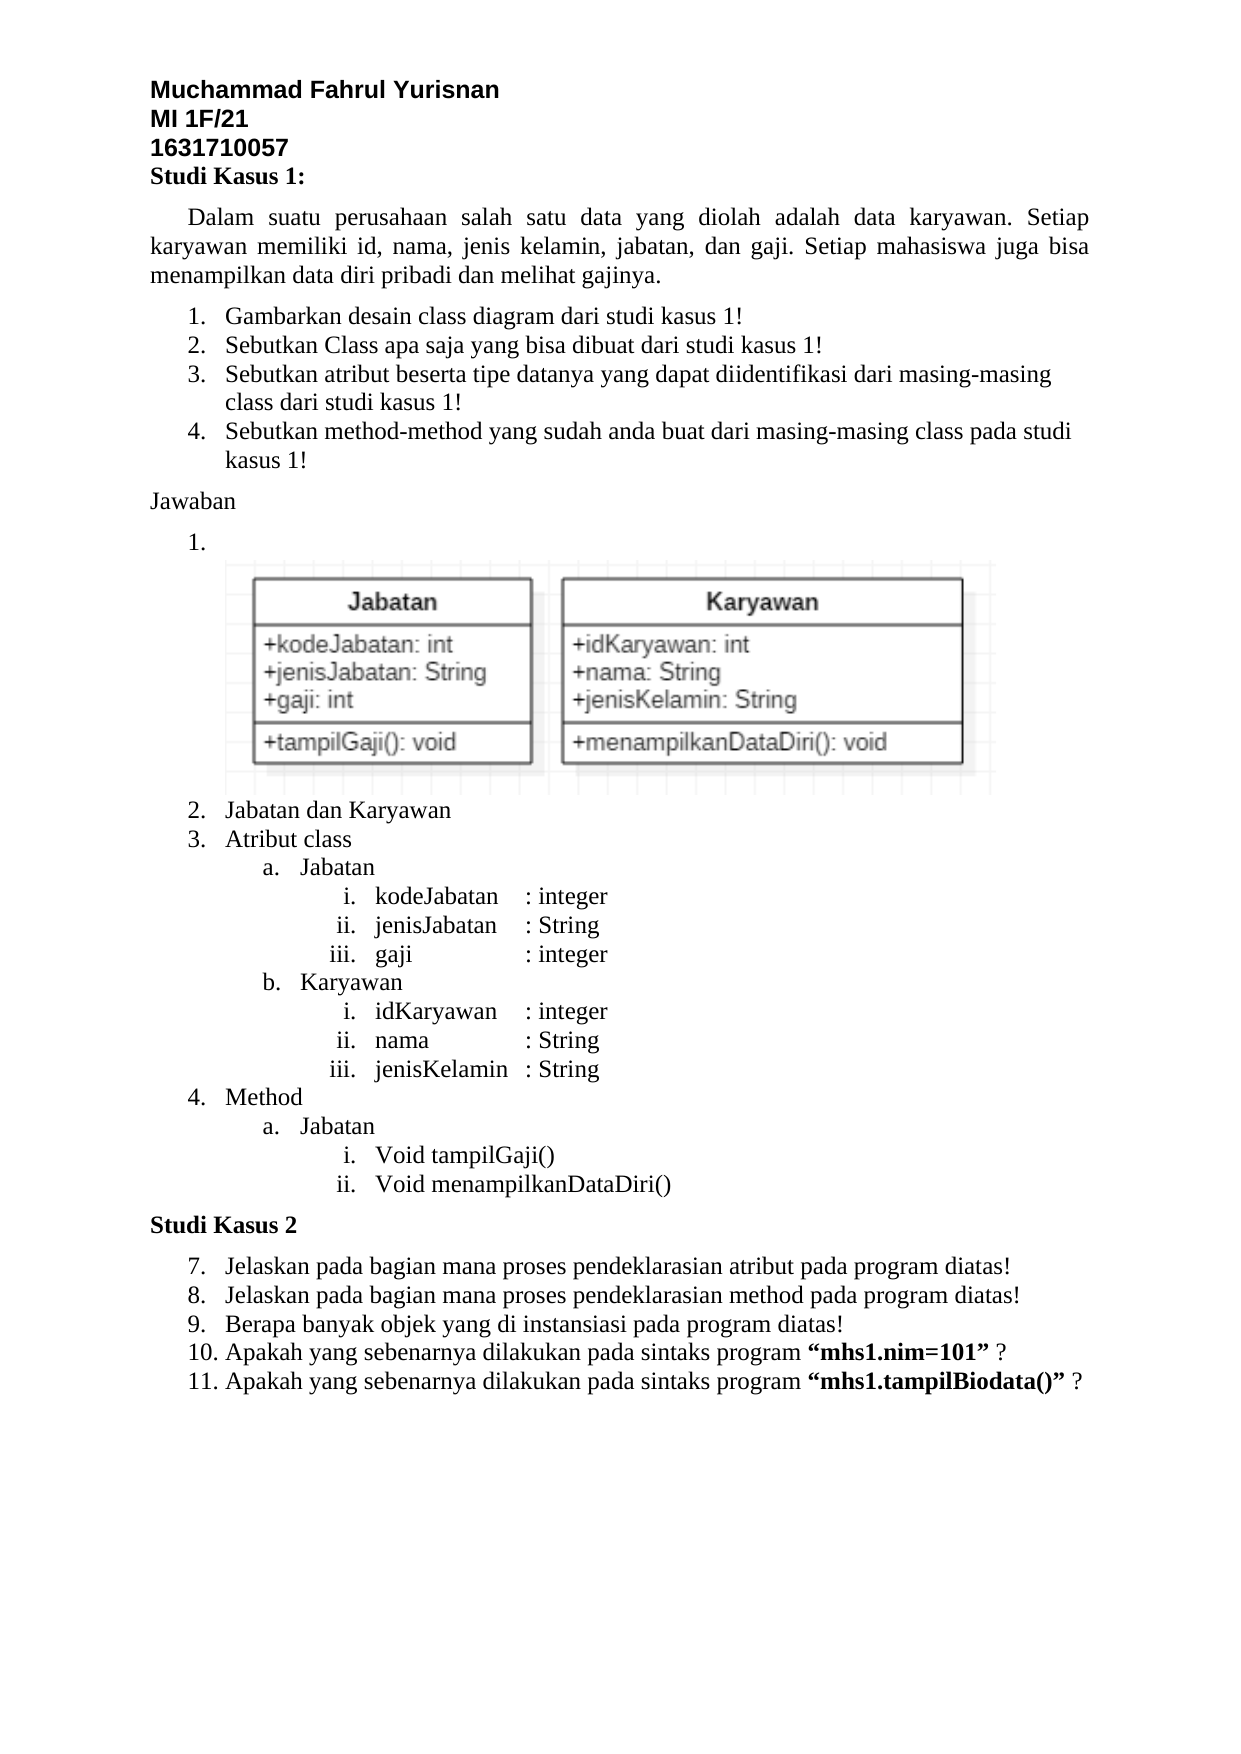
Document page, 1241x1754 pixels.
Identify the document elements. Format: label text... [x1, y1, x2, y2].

text Studi Kasus 1: [150, 161, 1090, 190]
list Jabatan [262, 1111, 1090, 1140]
list Jelaskan pada bagian mana proses pendeklarasian atribut pada program diatas! [187, 1251, 1090, 1280]
list Karyawan [262, 967, 1090, 996]
list kodeJabatan : integer [356, 881, 1090, 910]
list Atribut class [187, 824, 1090, 852]
list Apakah yang sebenarnya dilakukan pada sintaks program “mhs1.nim=101” ? [187, 1337, 1090, 1366]
list gaji : integer [356, 939, 1090, 967]
list Jelaskan pada bagian mana proses pendeklarasian method pada program diatas! [187, 1280, 1090, 1309]
list Void menampilkanDataDiri() [356, 1169, 1090, 1197]
list Apakah yang sebenarnya dilakukan pada sintaks program “mhs1.tampilBiodata()” ? [187, 1366, 1090, 1395]
list Gambarkan desain class diagram dari studi kasus 1! [187, 301, 1090, 330]
list nama : String [356, 1025, 1090, 1054]
list Sebutkan method-method yang sudah anda buat dari masing-masing class pada studi kasus 1! [187, 416, 1090, 474]
list jenisKelamin : String [356, 1054, 1090, 1082]
text Jawaban [150, 486, 1090, 515]
picture [225, 560, 997, 795]
list Method [187, 1082, 1090, 1111]
list Berapa banyak objek yang di instansiasi pada program diatas! [187, 1309, 1090, 1337]
text Dalam suatu perusahaan salah satu data yang diolah adalah data karyawan. Setiap karyawan memiliki id, nama, jenis kelamin, jabatan, dan gaji. Setiap mahasiswa juga bisa menampilkan data diri pribadi dan melihat gajinya. [150, 202, 1090, 289]
text Studi Kasus 2 [150, 1210, 1090, 1239]
list jenisJabatan : String [356, 910, 1090, 939]
list Sebutkan Class apa saja yang bisa dibuat dari studi kasus 1! [187, 330, 1090, 359]
list Sebutkan atribut beserta tipe datanya yang dapat diidentifikasi dari masing-masing class dari studi kasus 1! [187, 359, 1090, 416]
list idKaryawan : integer [356, 996, 1090, 1025]
list Void tampilGaji() [356, 1140, 1090, 1169]
list Jabatan [262, 852, 1090, 881]
